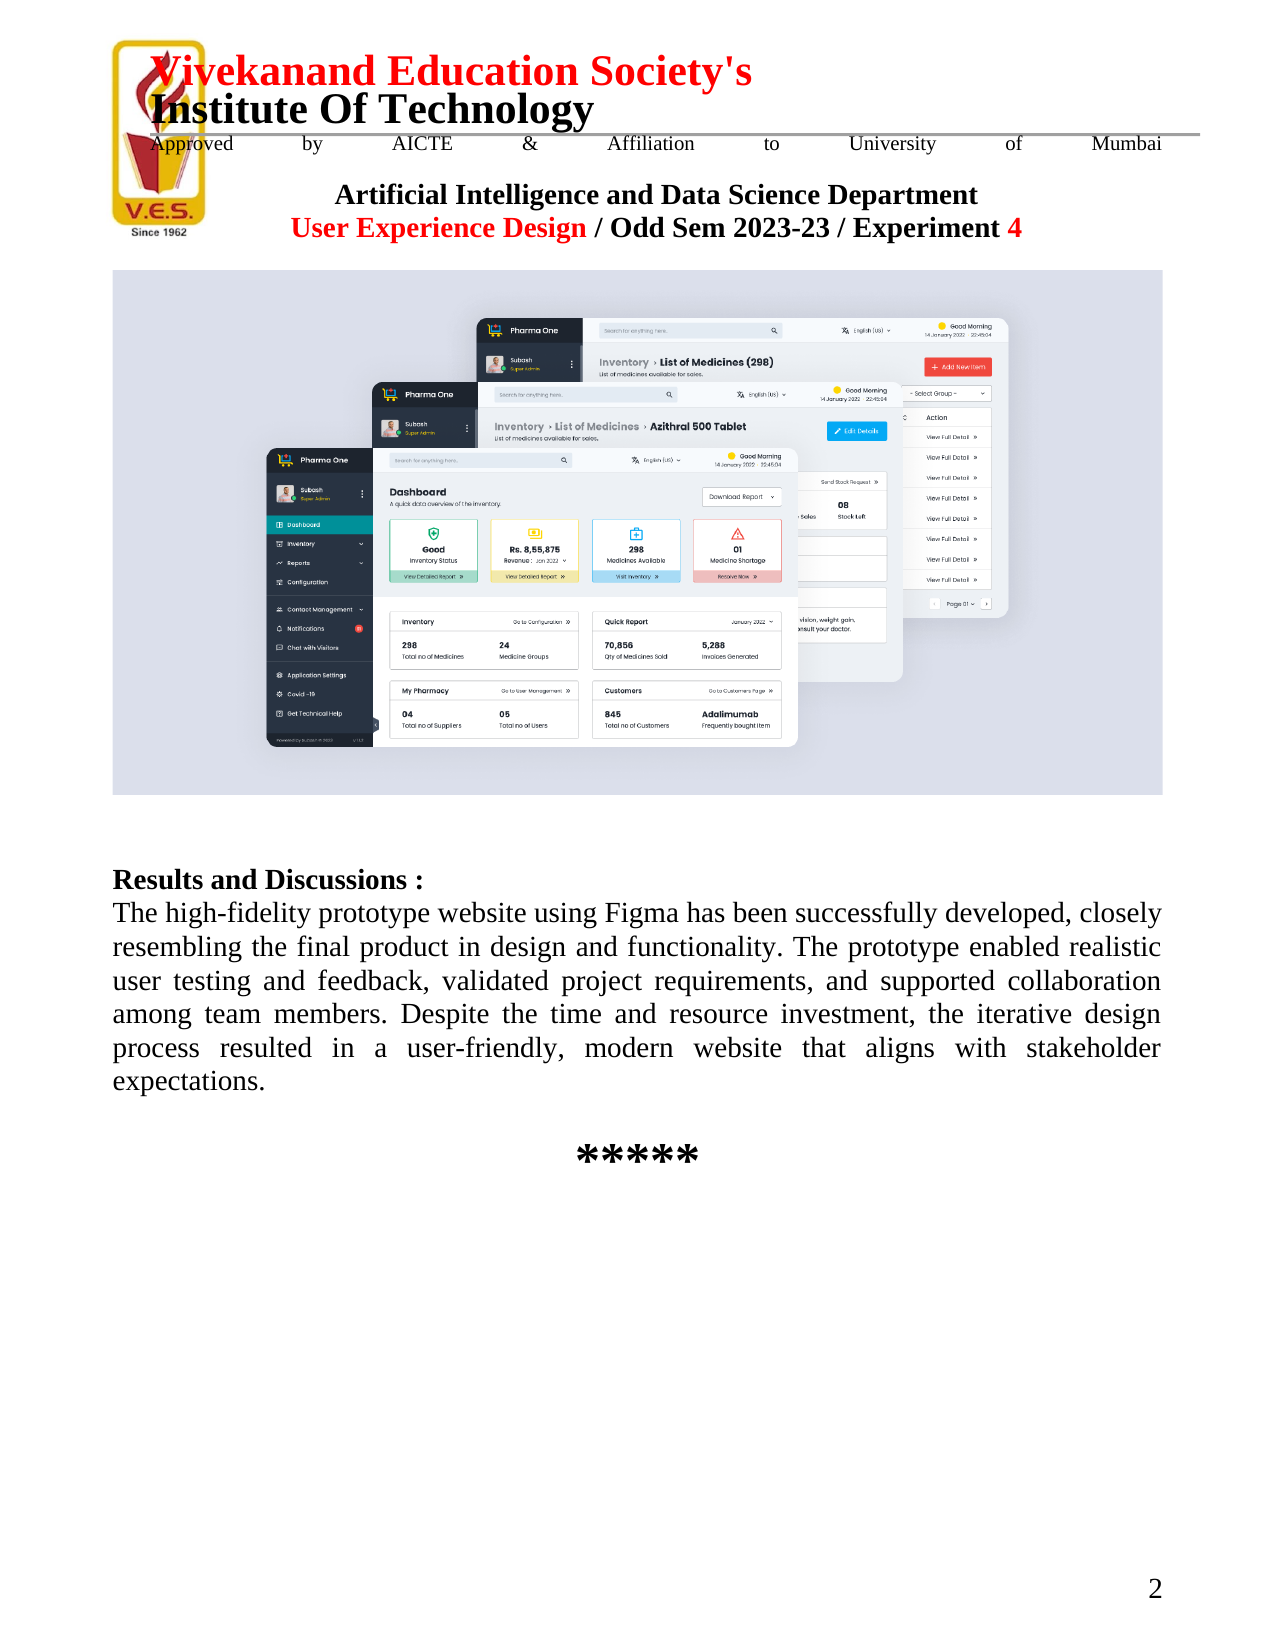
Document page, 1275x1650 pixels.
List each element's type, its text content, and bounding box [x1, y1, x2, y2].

picture [112, 270, 1163, 795]
text Results and Discussions : [112, 862, 1162, 896]
text The high-fidelity prototype website using Figma has been successfully developed, closely resembling the final product in design and functionality. The prototype enabled realistic user testing and feedback, validated project requirements, and supported collaboration among team members. Despite the time and resource investment, the iterative design process resulted in a user-friendly, modern website that aligns with stakeholder expectations. [112, 896, 1162, 1097]
picture [105, 33, 212, 252]
text ***** [112, 1130, 1162, 1188]
